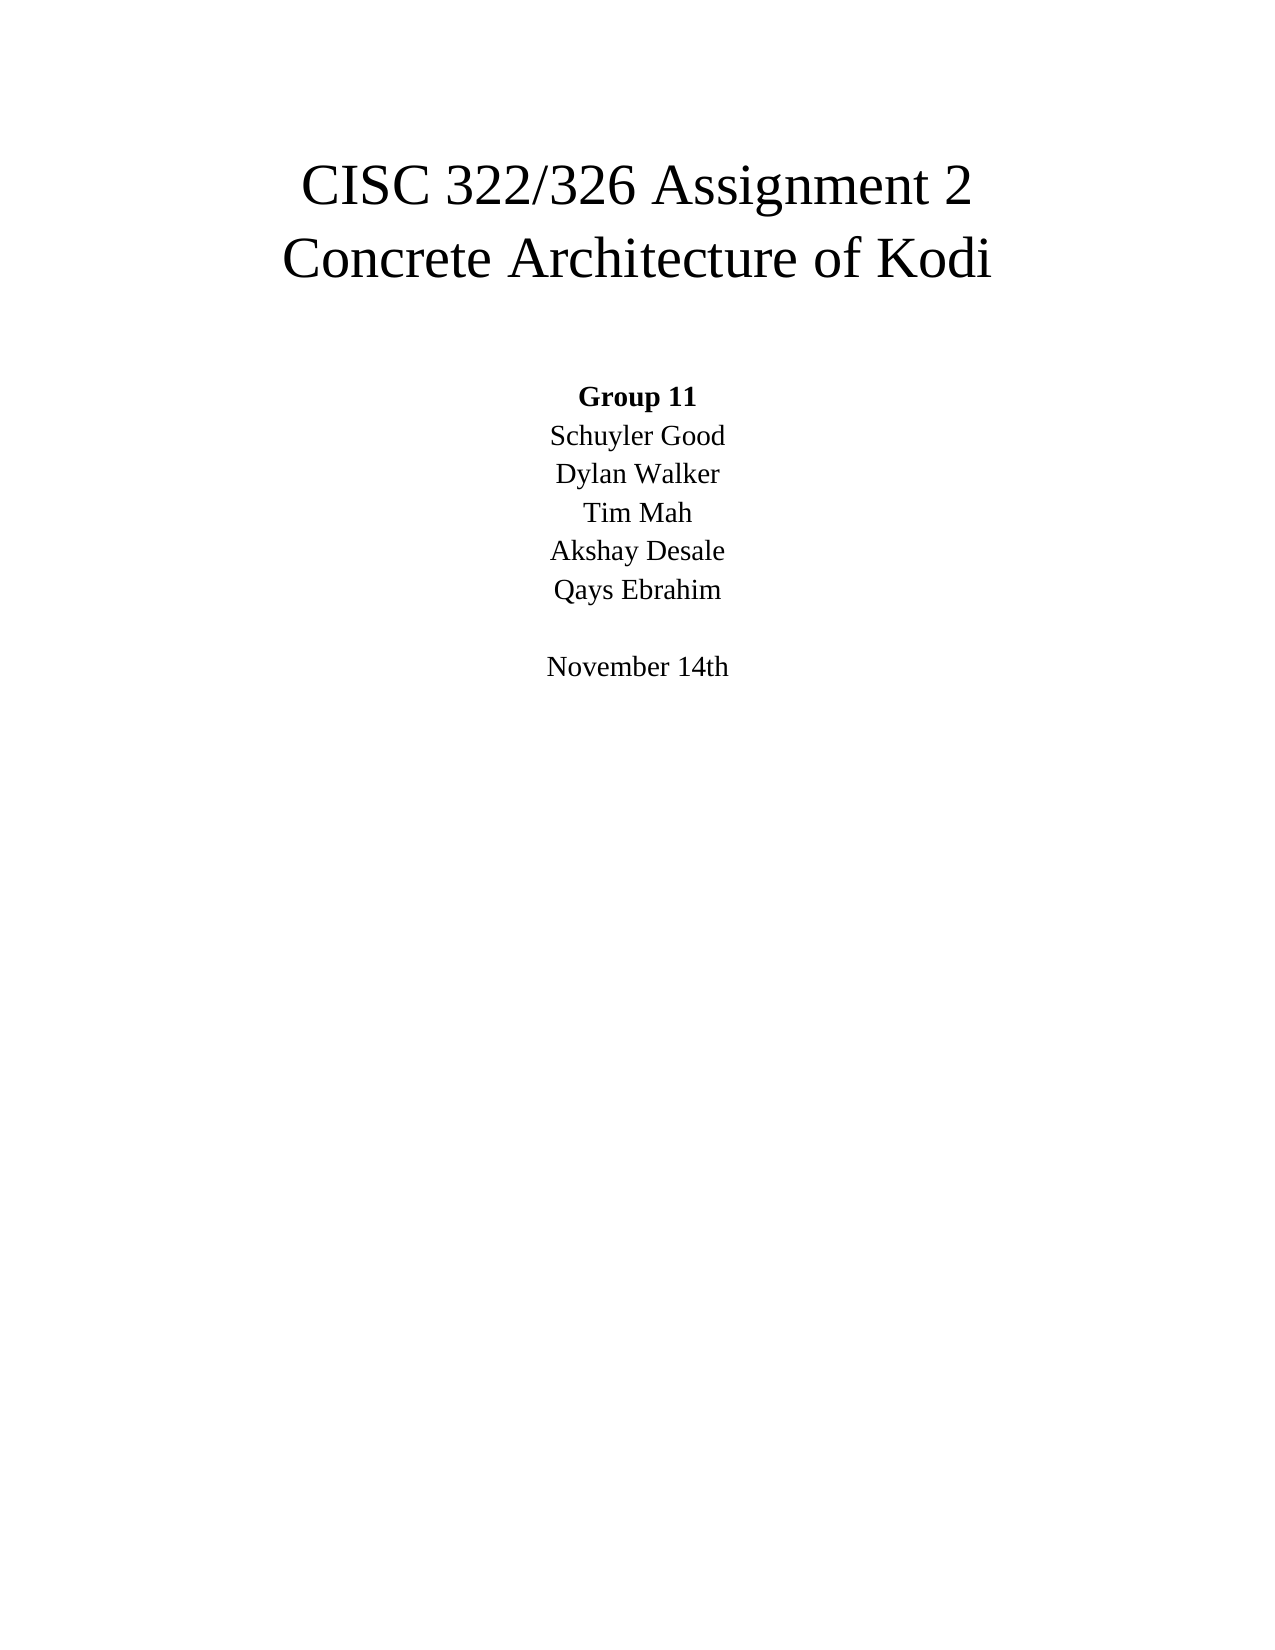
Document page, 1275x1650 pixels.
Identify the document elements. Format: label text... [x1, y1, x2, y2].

text Dylan Walker [150, 456, 1125, 490]
title Concrete Architecture of Kodi [150, 223, 1125, 290]
text November 14th [150, 649, 1125, 683]
text Tim Mah [150, 495, 1125, 528]
text Schuyler Good [150, 418, 1125, 451]
title CISC 322/326 Assignment 2 [150, 150, 1125, 217]
text Group 11 [150, 379, 1125, 413]
text Qays Ebrahim [150, 572, 1125, 606]
text Akshay Desale [150, 533, 1125, 567]
